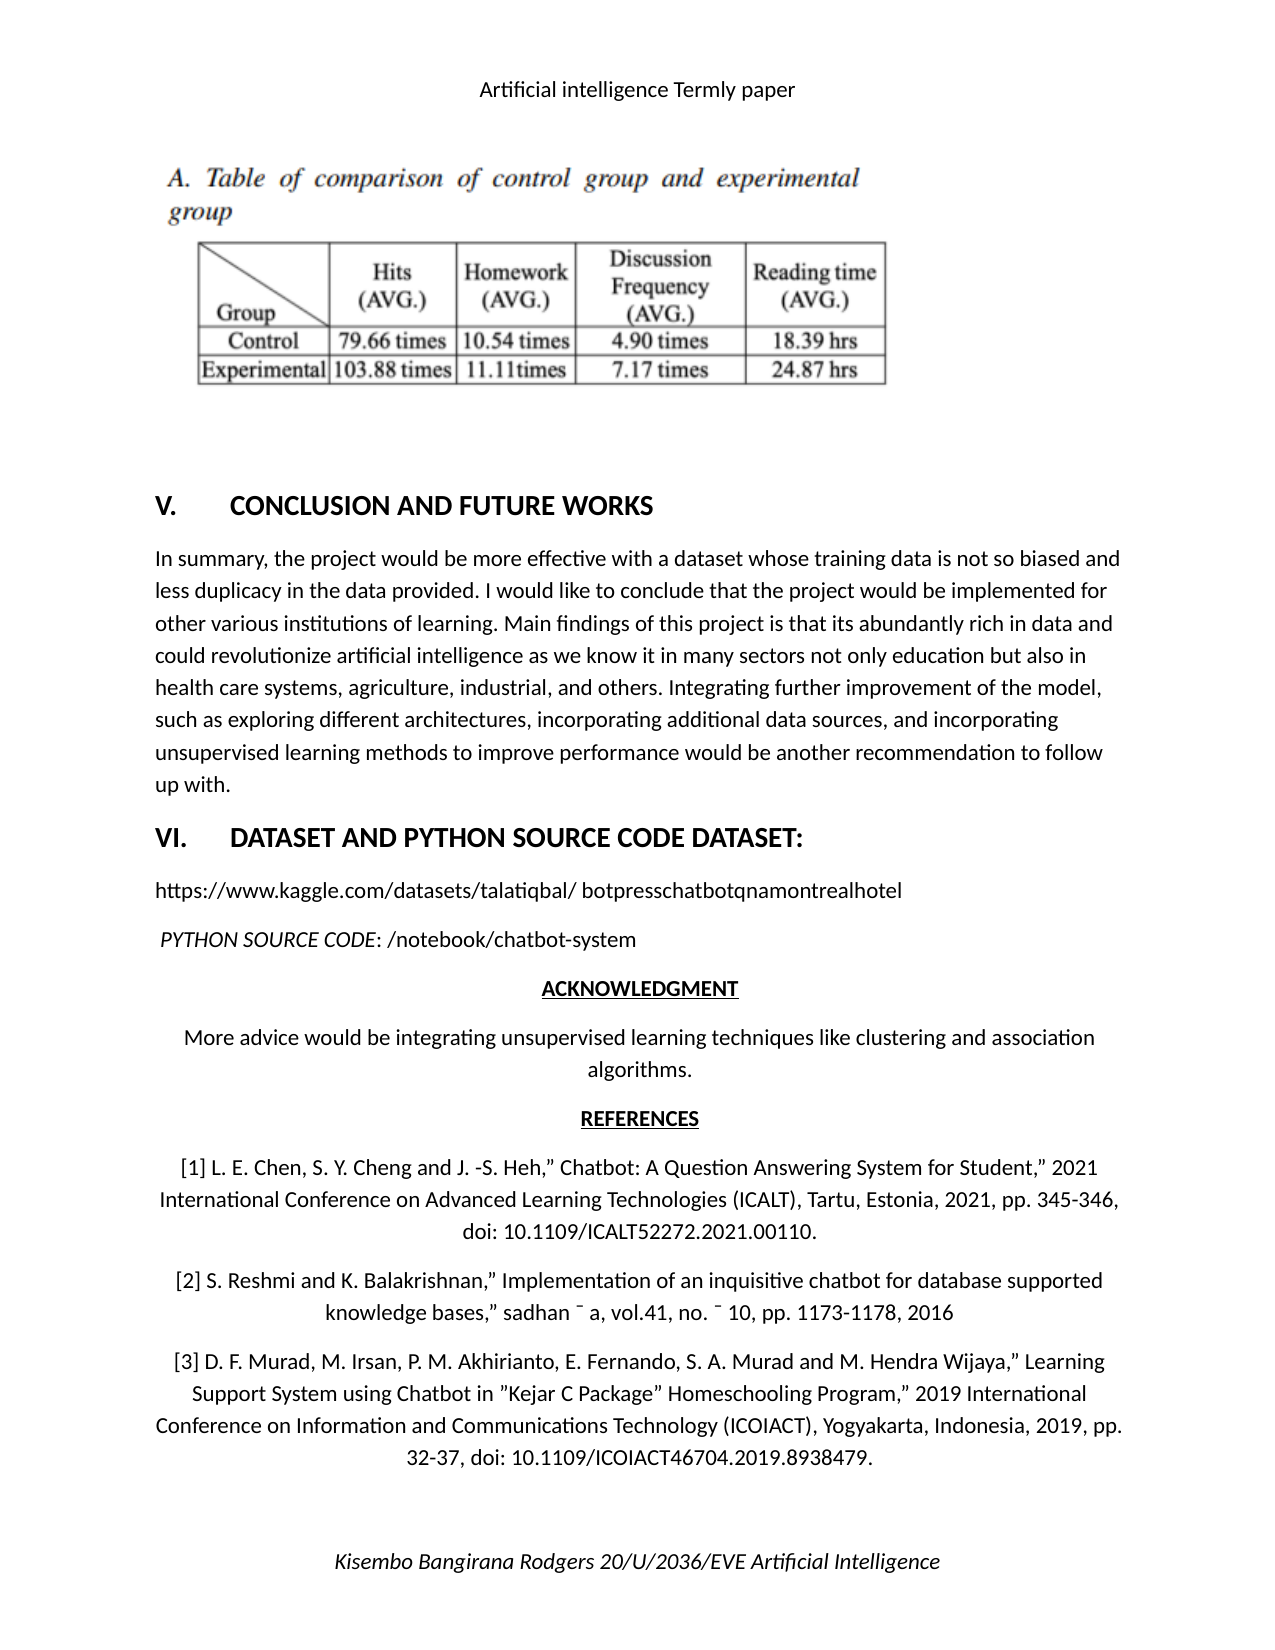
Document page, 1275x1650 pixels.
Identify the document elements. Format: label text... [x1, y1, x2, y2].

text ACKNOWLEDGMENT [155, 974, 1125, 1002]
text PYTHON SOURCE CODE: /notebook/chatbot-system [155, 925, 1125, 953]
list DATASET AND PYTHON SOURCE CODE DATASET: [155, 819, 1125, 854]
list CONCLUSION AND FUTURE WORKS [155, 487, 1125, 522]
text https://www.kaggle.com/datasets/talatiqbal/ botpresschatbotqnamontrealhotel [155, 876, 1125, 904]
picture [154, 150, 927, 418]
text REFERENCES [155, 1104, 1125, 1132]
text [2] S. Reshmi and K. Balakrishnan,” Implementation of an inquisitive chatbot for database supported knowledge bases,” sadhan ¯ a, vol.41, no. ¯ 10, pp. 1173-1178, 2016 [155, 1266, 1125, 1326]
text In summary, the project would be more effective with a dataset whose training data is not so biased and less duplicacy in the data provided. I would like to conclude that the project would be implemented for other various institutions of learning. Main findings of this project is that its abundantly rich in data and could revolutionize artificial intelligence as we know it in many sectors not only education but also in health care systems, agriculture, industrial, and others. Integrating further improvement of the model, such as exploring different architectures, incorporating additional data sources, and incorporating unsupervised learning methods to improve performance would be another recommendation to follow up with. [155, 544, 1125, 798]
text More advice would be integrating unsupervised learning techniques like clustering and association algorithms. [155, 1023, 1125, 1083]
text [3] D. F. Murad, M. Irsan, P. M. Akhirianto, E. Fernando, S. A. Murad and M. Hendra Wijaya,” Learning Support System using Chatbot in ”Kejar C Package” Homeschooling Program,” 2019 International Conference on Information and Communications Technology (ICOIACT), Yogyakarta, Indonesia, 2019, pp. 32-37, doi: 10.1109/ICOIACT46704.2019.8938479. [155, 1347, 1125, 1472]
text [1] L. E. Chen, S. Y. Cheng and J. -S. Heh,” Chatbot: A Question Answering System for Student,” 2021 International Conference on Advanced Learning Technologies (ICALT), Tartu, Estonia, 2021, pp. 345-346, doi: 10.1109/ICALT52272.2021.00110. [155, 1153, 1125, 1245]
